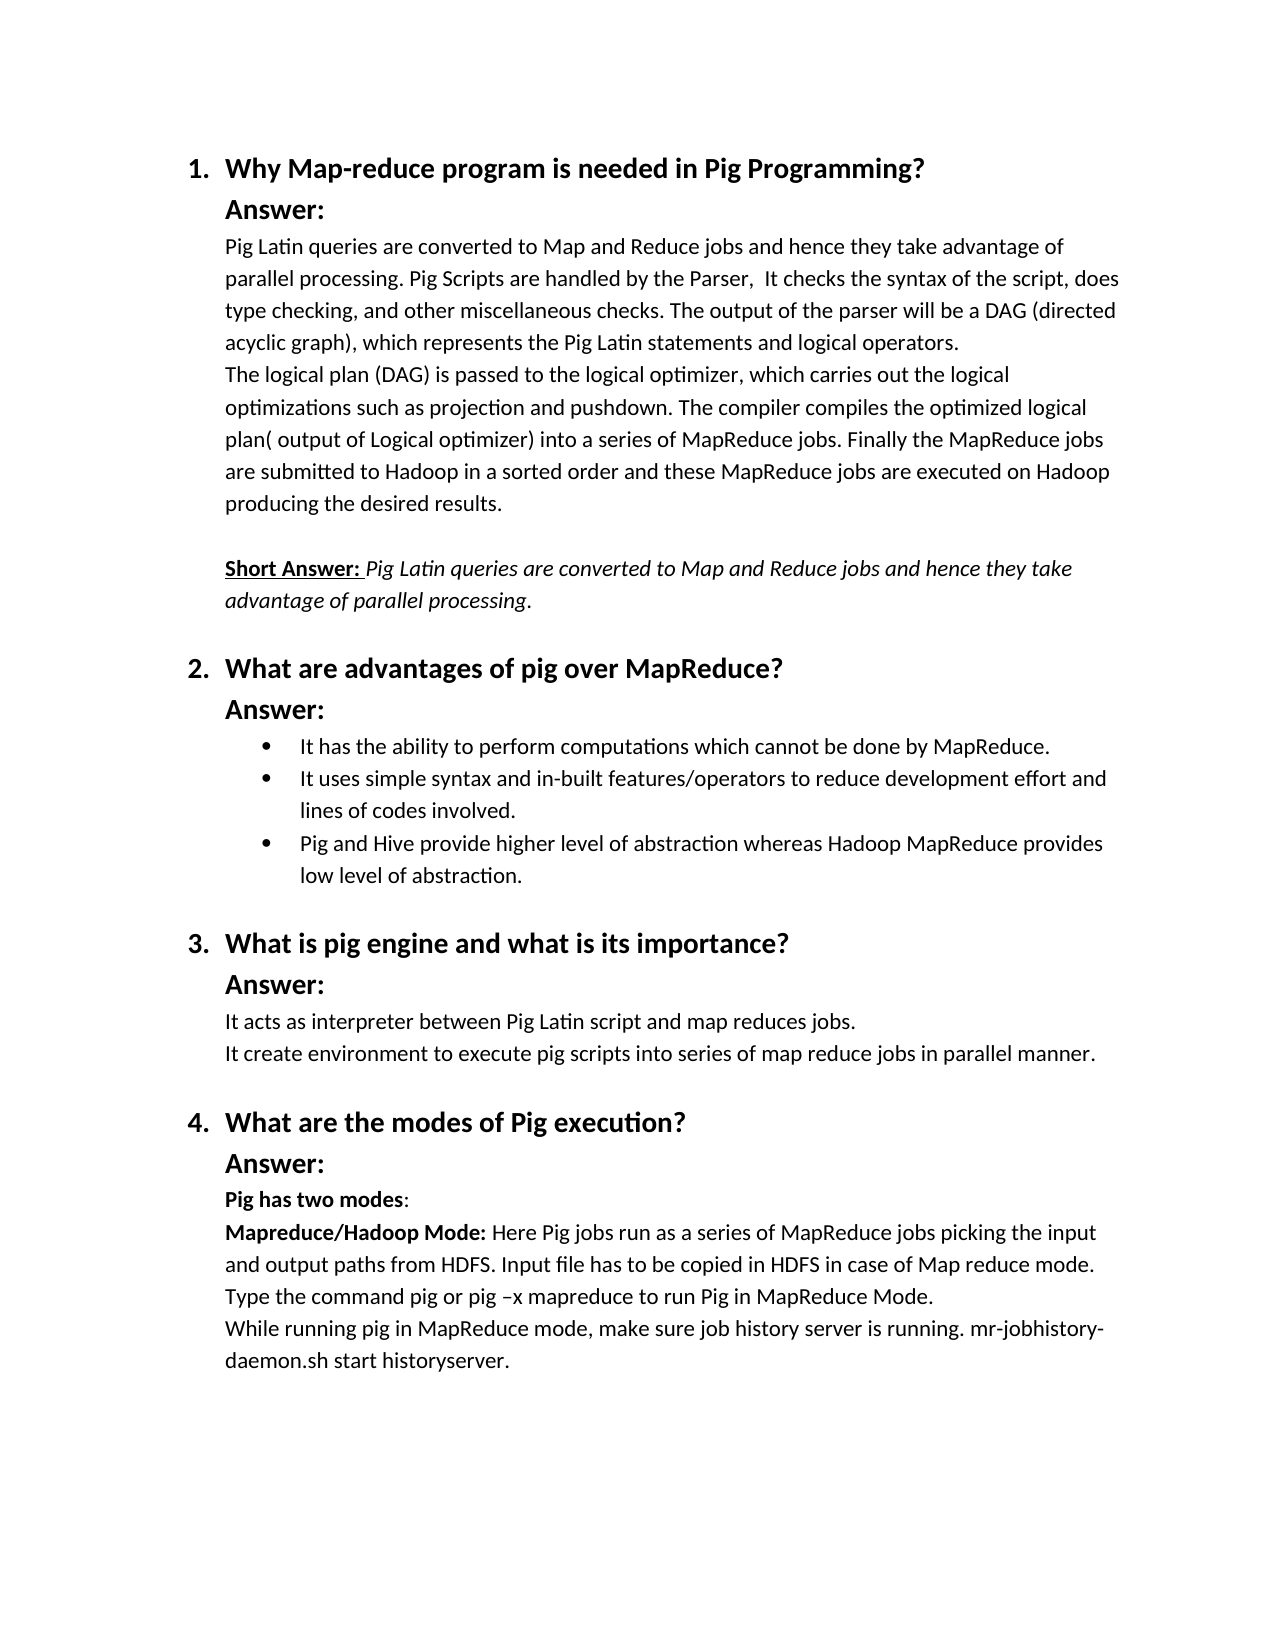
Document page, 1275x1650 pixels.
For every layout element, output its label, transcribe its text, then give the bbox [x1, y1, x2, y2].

list Why Map-reduce program is needed in Pig Programming? [187, 150, 1125, 186]
list The logical plan (DAG) is passed to the logical optimizer, which carries out the logical optimizations such as projection and pushdown. The compiler compiles the optimized logical plan( output of Logical optimizer) into a series of MapReduce jobs. Finally the MapReduce jobs are submitted to Hadoop in a sorted order and these MapReduce jobs are executed on Hadoop producing the desired results. [225, 361, 1125, 517]
list What is pig engine and what is its importance? [187, 925, 1125, 961]
list Answer: [225, 966, 1125, 1002]
list Mapreduce/Hadoop Mode: Here Pig jobs run as a series of MapReduce jobs picking the input and output paths from HDFS. Input file has to be copied in HDFS in case of Map reduce mode. Type the command pig or pig –x mapreduce to run Pig in MapReduce Mode. [225, 1218, 1125, 1310]
list Pig Latin queries are converted to Map and Reduce jobs and hence they take advantage of parallel processing. Pig Scripts are handled by the Parser, It checks the syntax of the script, does type checking, and other miscellaneous checks. The output of the parser will be a DAG (directed acyclic graph), which represents the Pig Latin statements and logical operators. [225, 232, 1125, 356]
list Answer: [225, 191, 1125, 227]
list Answer: [225, 1145, 1125, 1180]
list Short Answer: Pig Latin queries are converted to Map and Reduce jobs and hence they take advantage of parallel processing. [225, 554, 1125, 614]
list It uses simple syntax and in-built features/operators to reduce development effort and lines of codes involved. [262, 764, 1125, 824]
list Answer: [225, 691, 1125, 727]
list What are advantages of pig over MapReduce? [187, 650, 1125, 686]
list What are the modes of Pig execution? [187, 1104, 1125, 1139]
list While running pig in MapReduce mode, make sure job history server is running. mr-jobhistory-daemon.sh start historyserver. [225, 1314, 1125, 1374]
list Pig and Hive provide higher level of abstraction whereas Hadoop MapReduce provides low level of abstraction. [262, 829, 1125, 889]
list It create environment to execute pig scripts into series of map reduce jobs in parallel manner. [225, 1039, 1125, 1067]
list It acts as interpreter between Pig Latin script and map reduces jobs. [225, 1007, 1125, 1035]
list It has the ability to perform computations which cannot be done by MapReduce. [262, 732, 1125, 760]
list Pig has two modes: [225, 1186, 1125, 1214]
